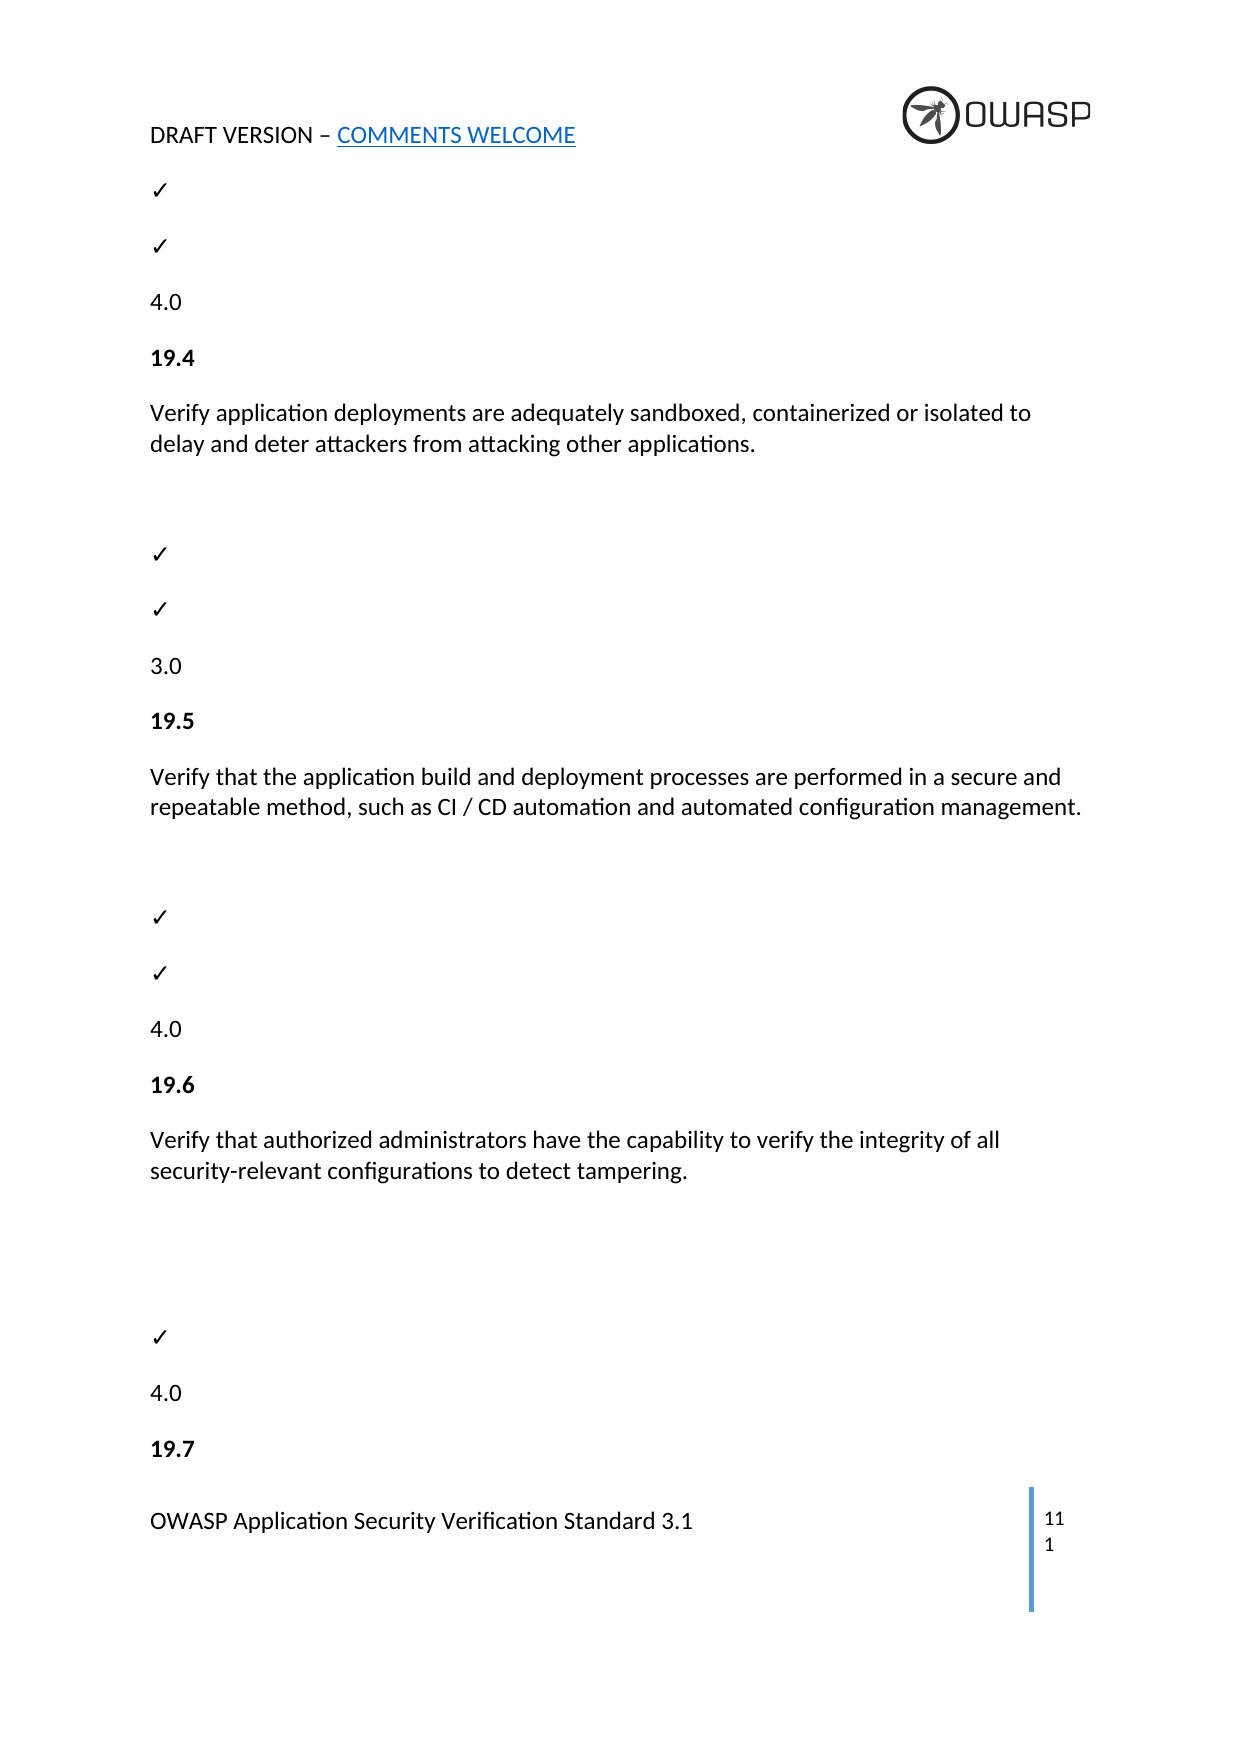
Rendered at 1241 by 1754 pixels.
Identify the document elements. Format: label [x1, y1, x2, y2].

picture [902, 86, 1091, 144]
